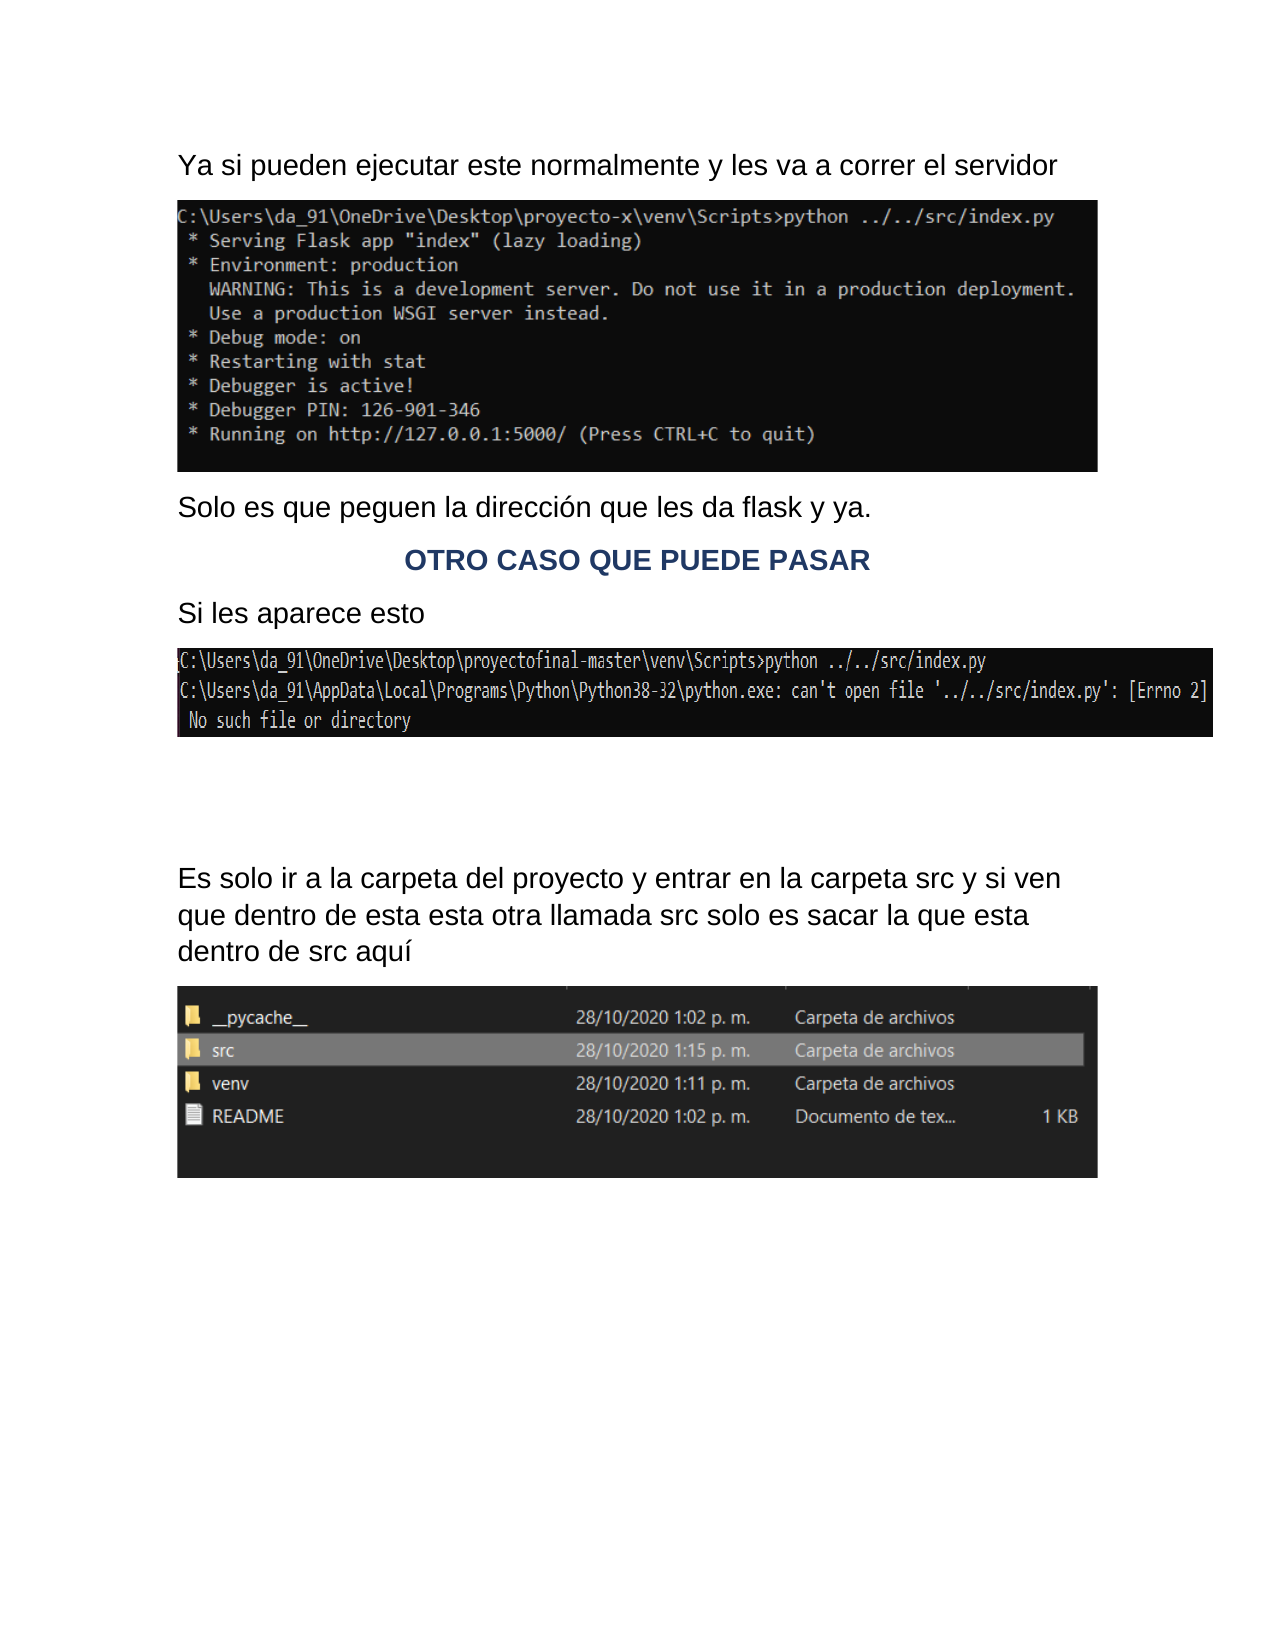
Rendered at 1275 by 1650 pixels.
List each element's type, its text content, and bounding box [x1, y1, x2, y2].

text OTRO CASO QUE PUEDE PASAR [177, 543, 1098, 576]
text Solo es que peguen la dirección que les da flask y ya. [177, 490, 1098, 523]
text Ya si pueden ejecutar este normalmente y les va a correr el servidor [177, 148, 1098, 181]
picture [177, 648, 1213, 737]
text Si les aparece esto [177, 596, 1098, 629]
text Es solo ir a la carpeta del proyecto y entrar en la carpeta src y si ven que dentro de esta esta otra llamada src solo es sacar la que esta dentro de src aquí [177, 862, 1098, 967]
picture [177, 986, 1098, 1178]
picture [177, 200, 1098, 472]
